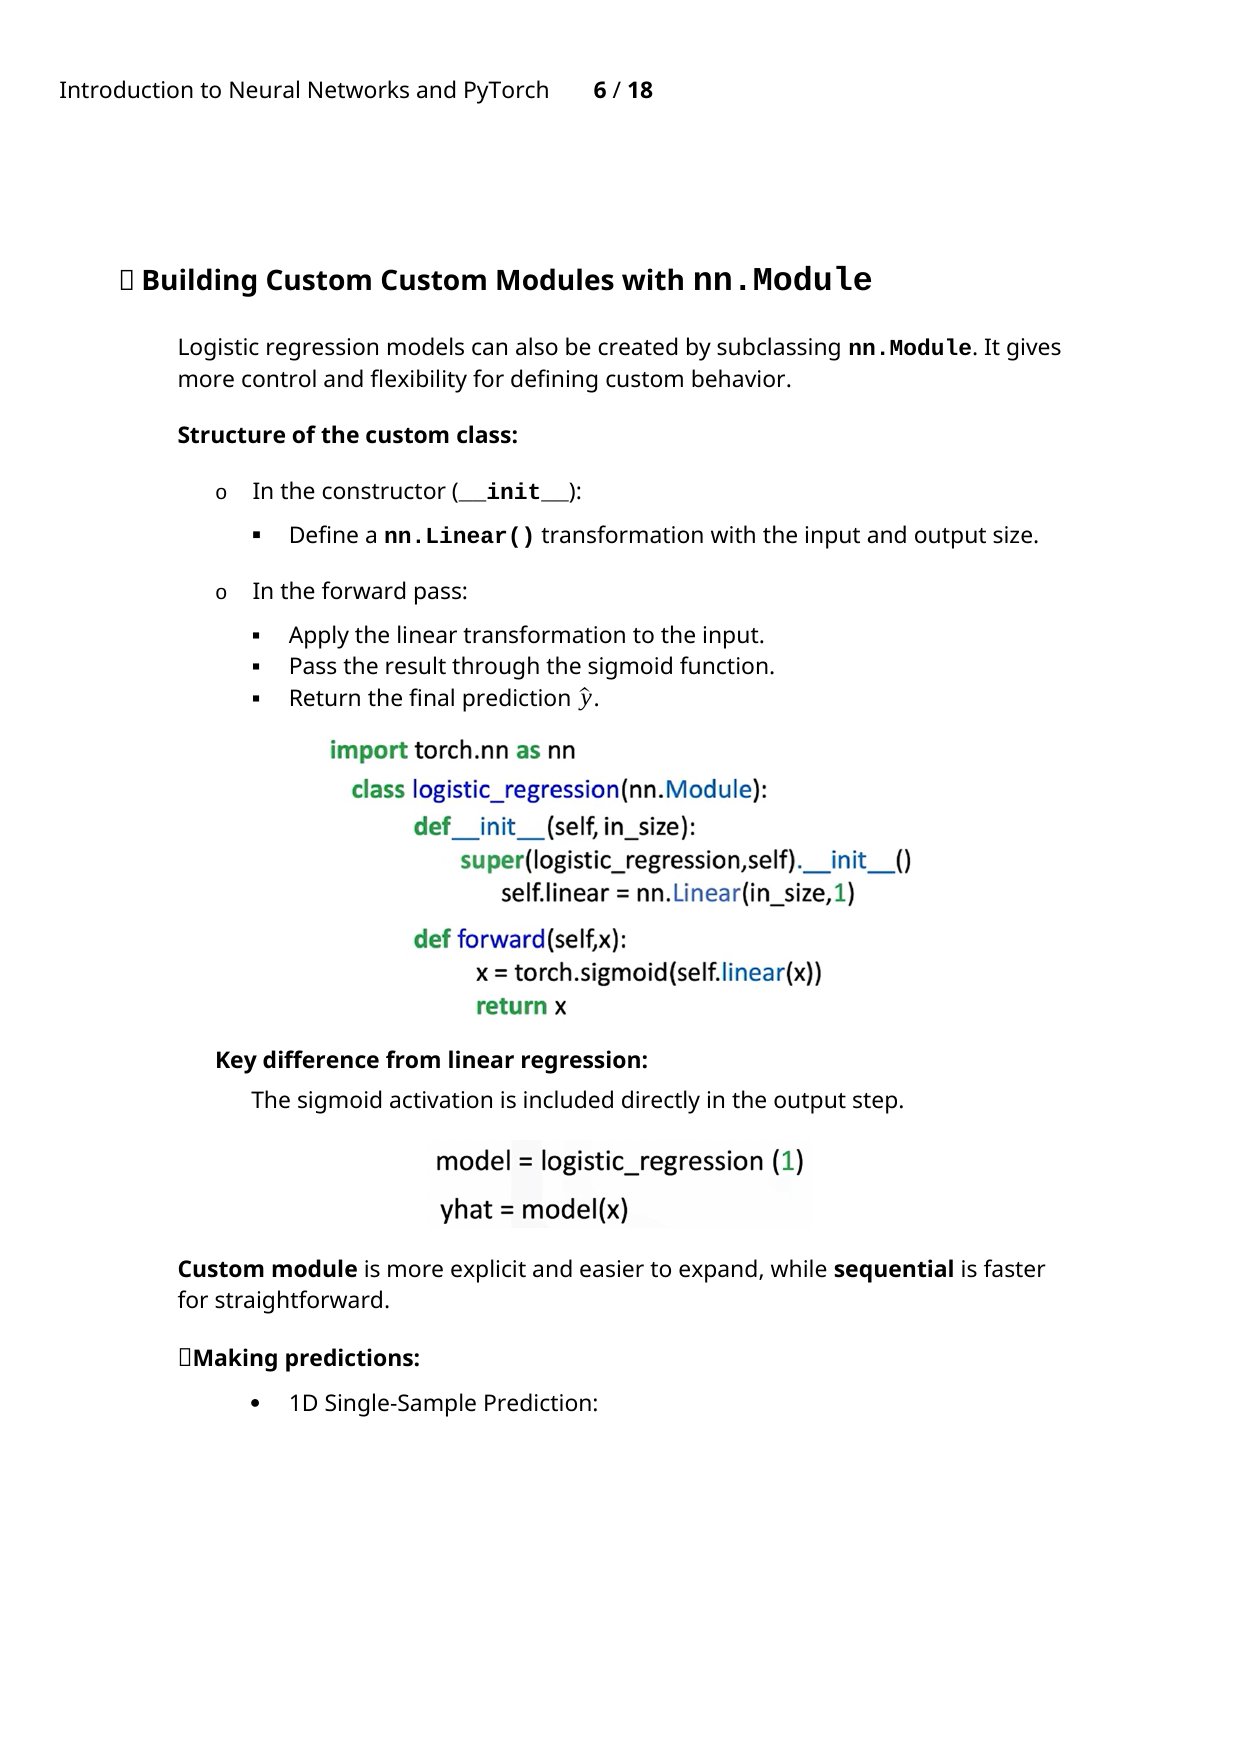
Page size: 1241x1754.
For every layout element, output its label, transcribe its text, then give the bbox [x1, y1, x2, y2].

list Define a nn.Linear() transformation with the input and output size. [251, 519, 1063, 550]
text The sigmoid activation is included directly in the output step. [251, 1084, 1063, 1115]
subtitle 🔹 Building Custom Custom Modules with nn.Module [118, 260, 1063, 300]
text Custom module is more explicit and easier to expand, while sequential is faster for straightforward. [177, 1253, 1063, 1315]
picture [428, 1140, 813, 1228]
list Pass the result through the sigmoid function. [251, 650, 1063, 682]
list In the constructor (__init__): [215, 475, 1063, 506]
list Return the final prediction ​​. [251, 682, 1063, 713]
picture [325, 737, 916, 1020]
list 1D Single-Sample Prediction: [251, 1387, 1063, 1418]
text Key difference from linear regression: [215, 1044, 1063, 1076]
list In the forward pass: [215, 575, 1063, 607]
text Logistic regression models can also be created by subclassing nn.Module. It gives more control and flexibility for defining custom behavior. [177, 331, 1063, 394]
list Apply the linear transformation to the input. [251, 619, 1063, 650]
text Structure of the custom class: [177, 419, 1063, 450]
text 🔸Making predictions: [177, 1340, 1063, 1374]
